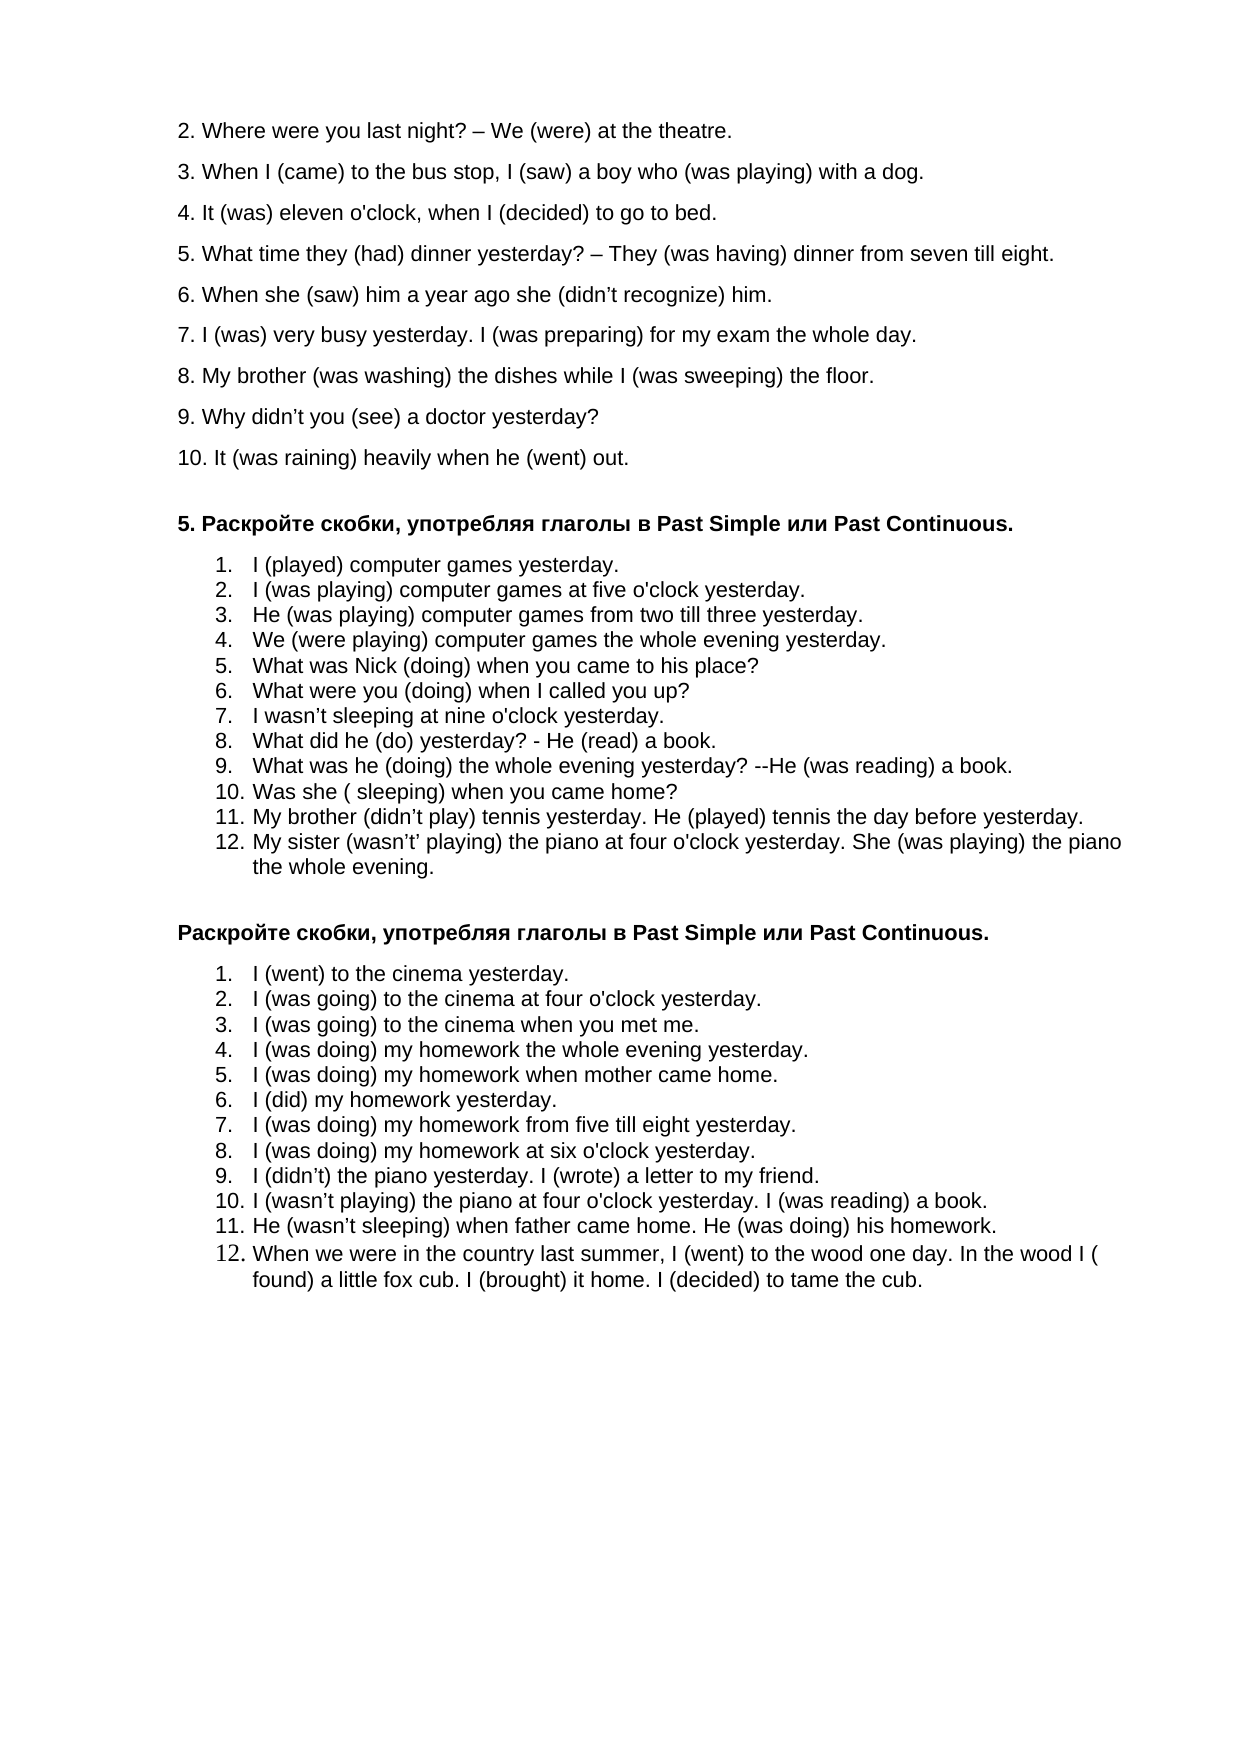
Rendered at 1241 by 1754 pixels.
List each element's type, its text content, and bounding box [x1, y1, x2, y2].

text 5. Раскройте скобки, употребляя глаголы в Past Simple или Past Continuous. [177, 486, 1152, 536]
list My brother (didn’t play) tennis yesterday. He (played) tennis the day before yesterday. [215, 804, 1152, 829]
list I (was going) to the cinema at four o'clock yesterday. [215, 986, 1152, 1011]
list I (was doing) my homework from five till eight yesterday. [215, 1112, 1152, 1137]
text 4. It (was) eleven o'clock, when I (decided) to go to bed. [177, 200, 1152, 225]
text 9. Why didn’t you (see) a doctor yesterday? [177, 404, 1152, 429]
list I (didn’t) the piano yesterday. I (wrote) a letter to my friend. [215, 1163, 1152, 1188]
list I wasn’t sleeping at nine o'clock yesterday. [215, 703, 1152, 728]
list When we were in the country last summer, I (went) to the wood one day. In the wood I ( found) a little fox cub. I (brought) it home. I (decided) to tame the cub. [215, 1238, 1152, 1292]
list What were you (doing) when I called you up? [215, 678, 1152, 703]
list What was he (doing) the whole evening yesterday? --He (was reading) a book. [215, 753, 1152, 778]
list I (was doing) my homework the whole evening yesterday. [215, 1037, 1152, 1062]
list I (did) my homework yesterday. [215, 1087, 1152, 1112]
list I (was doing) my homework when mother came home. [215, 1062, 1152, 1087]
list I (wasn’t playing) the piano at four o'clock yesterday. I (was reading) a book. [215, 1188, 1152, 1213]
list I (was going) to the cinema when you met me. [215, 1011, 1152, 1037]
text 2. Where were you last night? – We (were) at the theatre. [177, 118, 1152, 143]
list My sister (wasn’t’ playing) the piano at four o'clock yesterday. She (was playing) the piano the whole evening. [215, 829, 1152, 879]
list We (were playing) computer games the whole evening yesterday. [215, 627, 1152, 652]
list I (was playing) computer games at five o'clock yesterday. [215, 577, 1152, 602]
list I (went) to the cinema yesterday. [215, 961, 1152, 986]
text 7. I (was) very busy yesterday. I (was preparing) for my exam the whole day. [177, 322, 1152, 347]
text Раскройте скобки, употребляя глаголы в Past Simple или Past Continuous. [177, 895, 1152, 945]
list I (played) computer games yesterday. [215, 552, 1152, 577]
list He (was playing) computer games from two till three yesterday. [215, 602, 1152, 627]
list Was she ( sleeping) when you came home? [215, 778, 1152, 804]
list I (was doing) my homework at six o'clock yesterday. [215, 1137, 1152, 1163]
text 10. It (was raining) heavily when he (went) out. [177, 445, 1152, 470]
list What was Nick (doing) when you came to his place? [215, 652, 1152, 678]
text 8. My brother (was washing) the dishes while I (was sweeping) the floor. [177, 363, 1152, 388]
list What did he (do) yesterday? - He (read) a book. [215, 728, 1152, 753]
text 5. What time they (had) dinner yesterday? – They (was having) dinner from seven till eight. [177, 241, 1152, 266]
list He (wasn’t sleeping) when father came home. He (was doing) his homework. [215, 1213, 1152, 1238]
text 3. When I (came) to the bus stop, I (saw) a boy who (was playing) with a dog. [177, 159, 1152, 184]
text 6. When she (saw) him a year ago she (didn’t recognize) him. [177, 281, 1152, 307]
